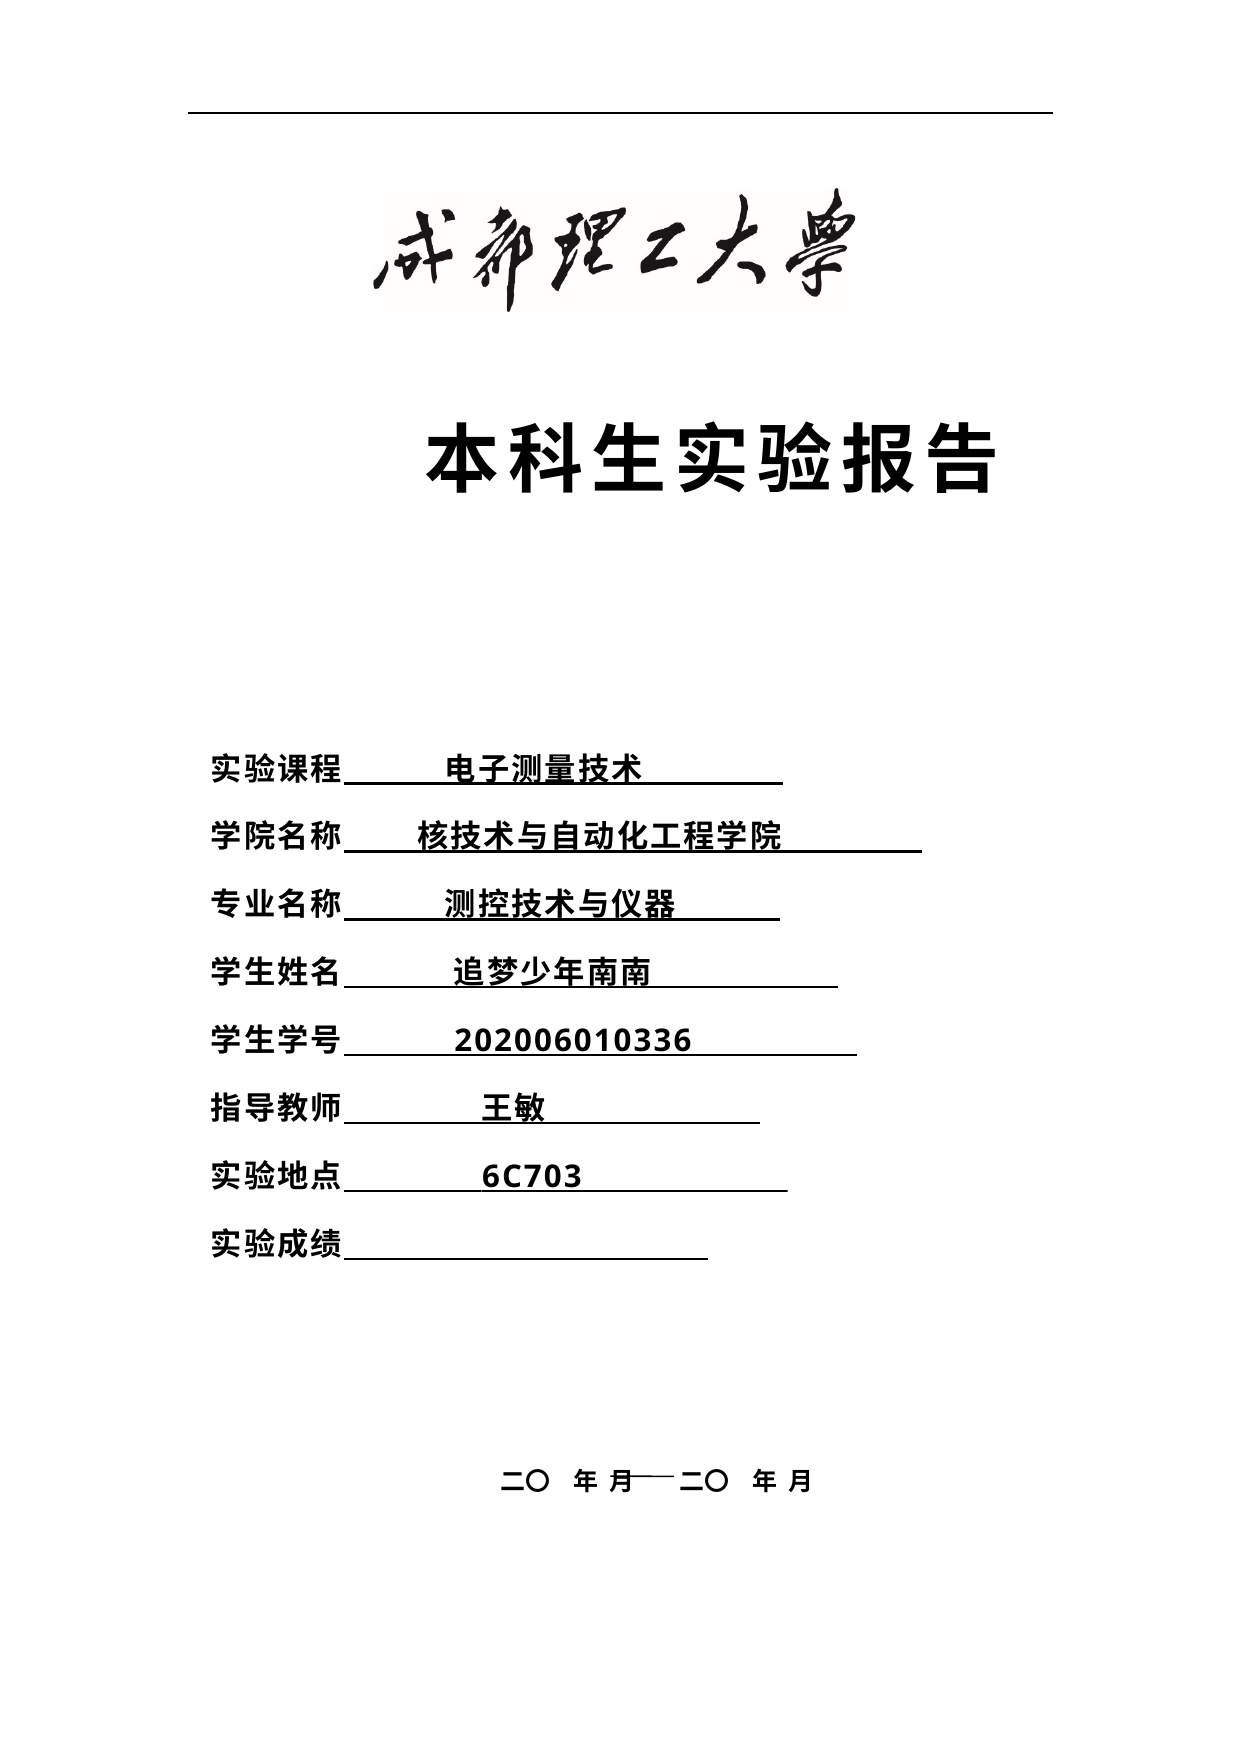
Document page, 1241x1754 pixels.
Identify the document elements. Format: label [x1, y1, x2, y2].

picture [373, 188, 856, 312]
